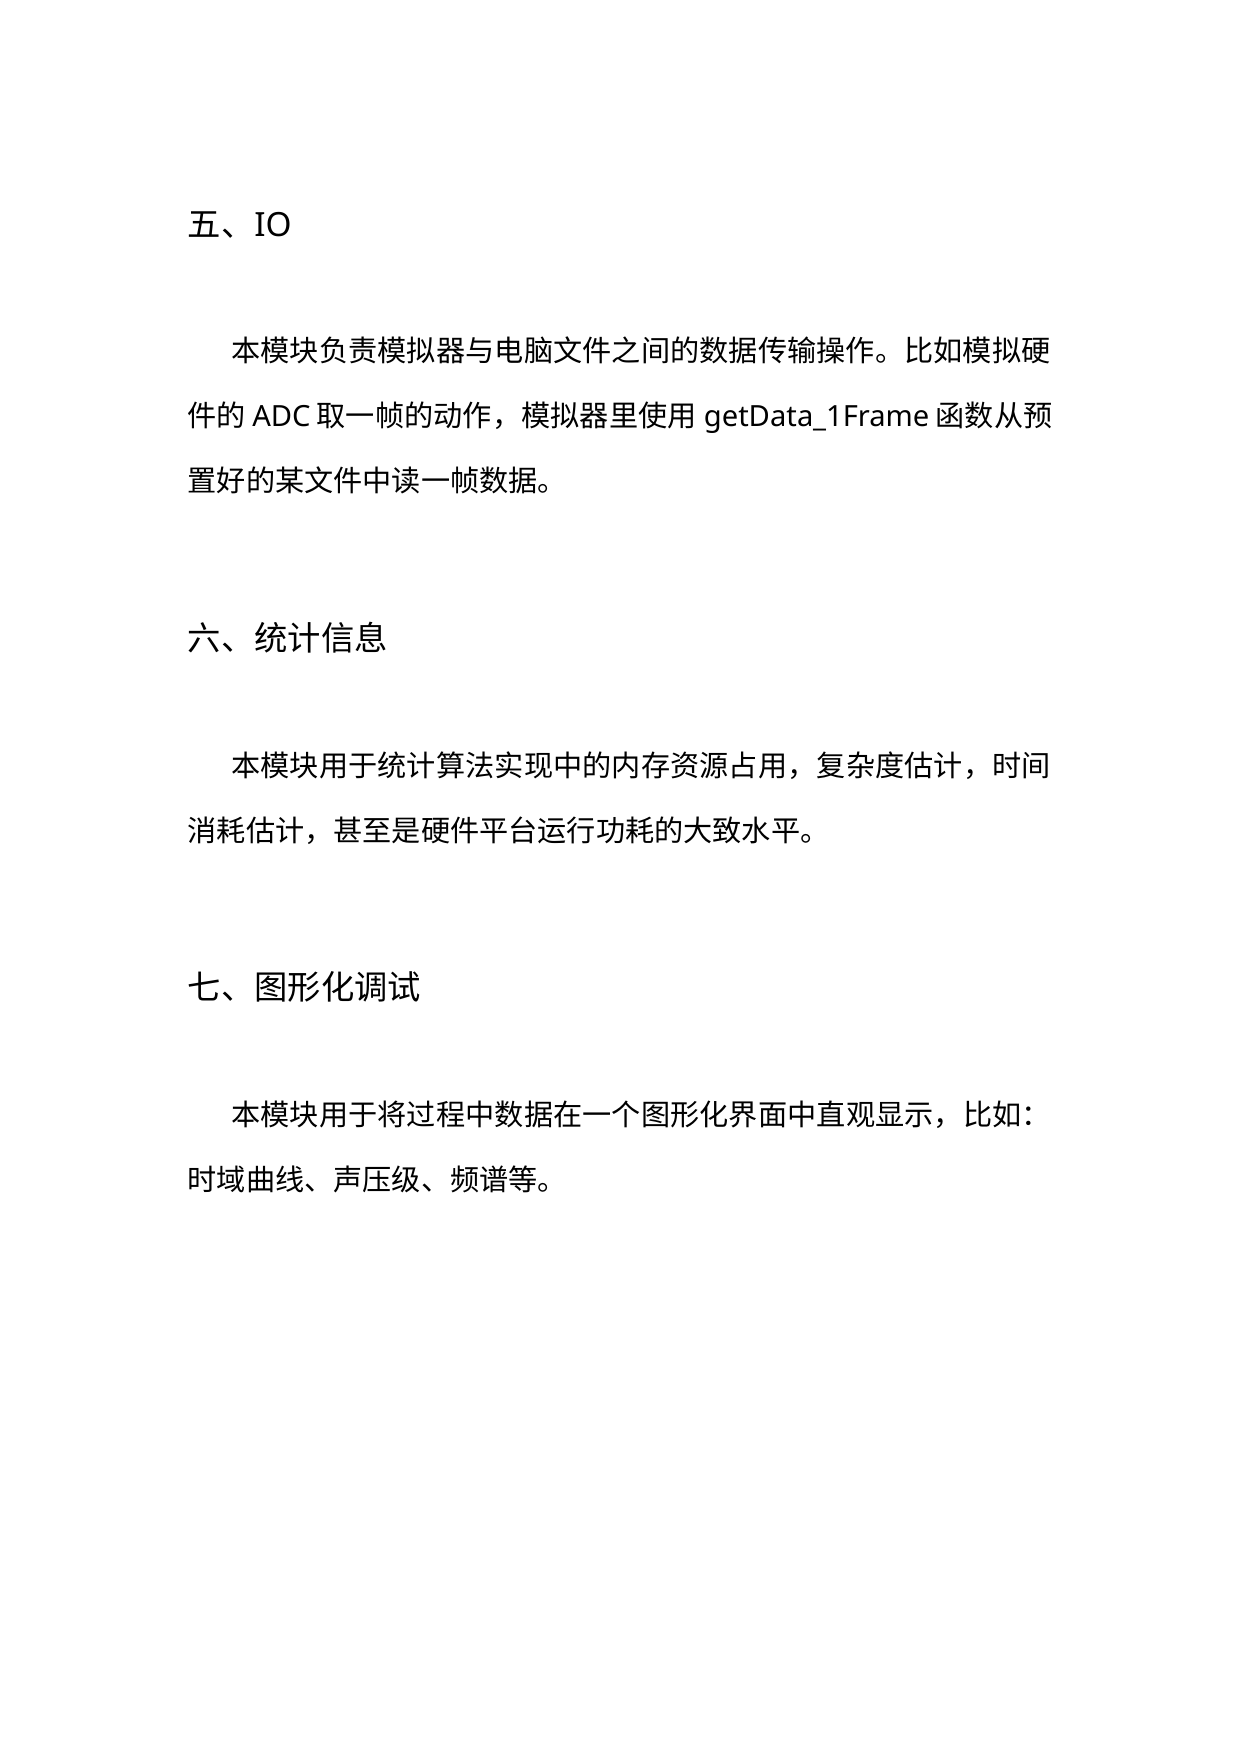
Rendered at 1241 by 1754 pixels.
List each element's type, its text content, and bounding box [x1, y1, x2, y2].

text 本模块用于统计算法实现中的内存资源占用，复杂度估计，时间消耗估计，甚至是硬件平台运行功耗的大致水平。 [187, 731, 1053, 861]
subtitle 六、统计信息 [187, 603, 1053, 668]
subtitle 五、IO [187, 189, 1053, 254]
subtitle 七、图形化调试 [187, 953, 1053, 1018]
text 本模块用于将过程中数据在一个图形化界面中直观显示，比如：时域曲线、声压级、频谱等。八、函数库 [187, 1080, 1053, 1210]
text 本模块负责模拟器与电脑文件之间的数据传输操作。比如模拟硬件的ADC取一帧的动作，模拟器里使用getData_1Frame函数从预置好的某文件中读一帧数据。 [187, 316, 1053, 511]
